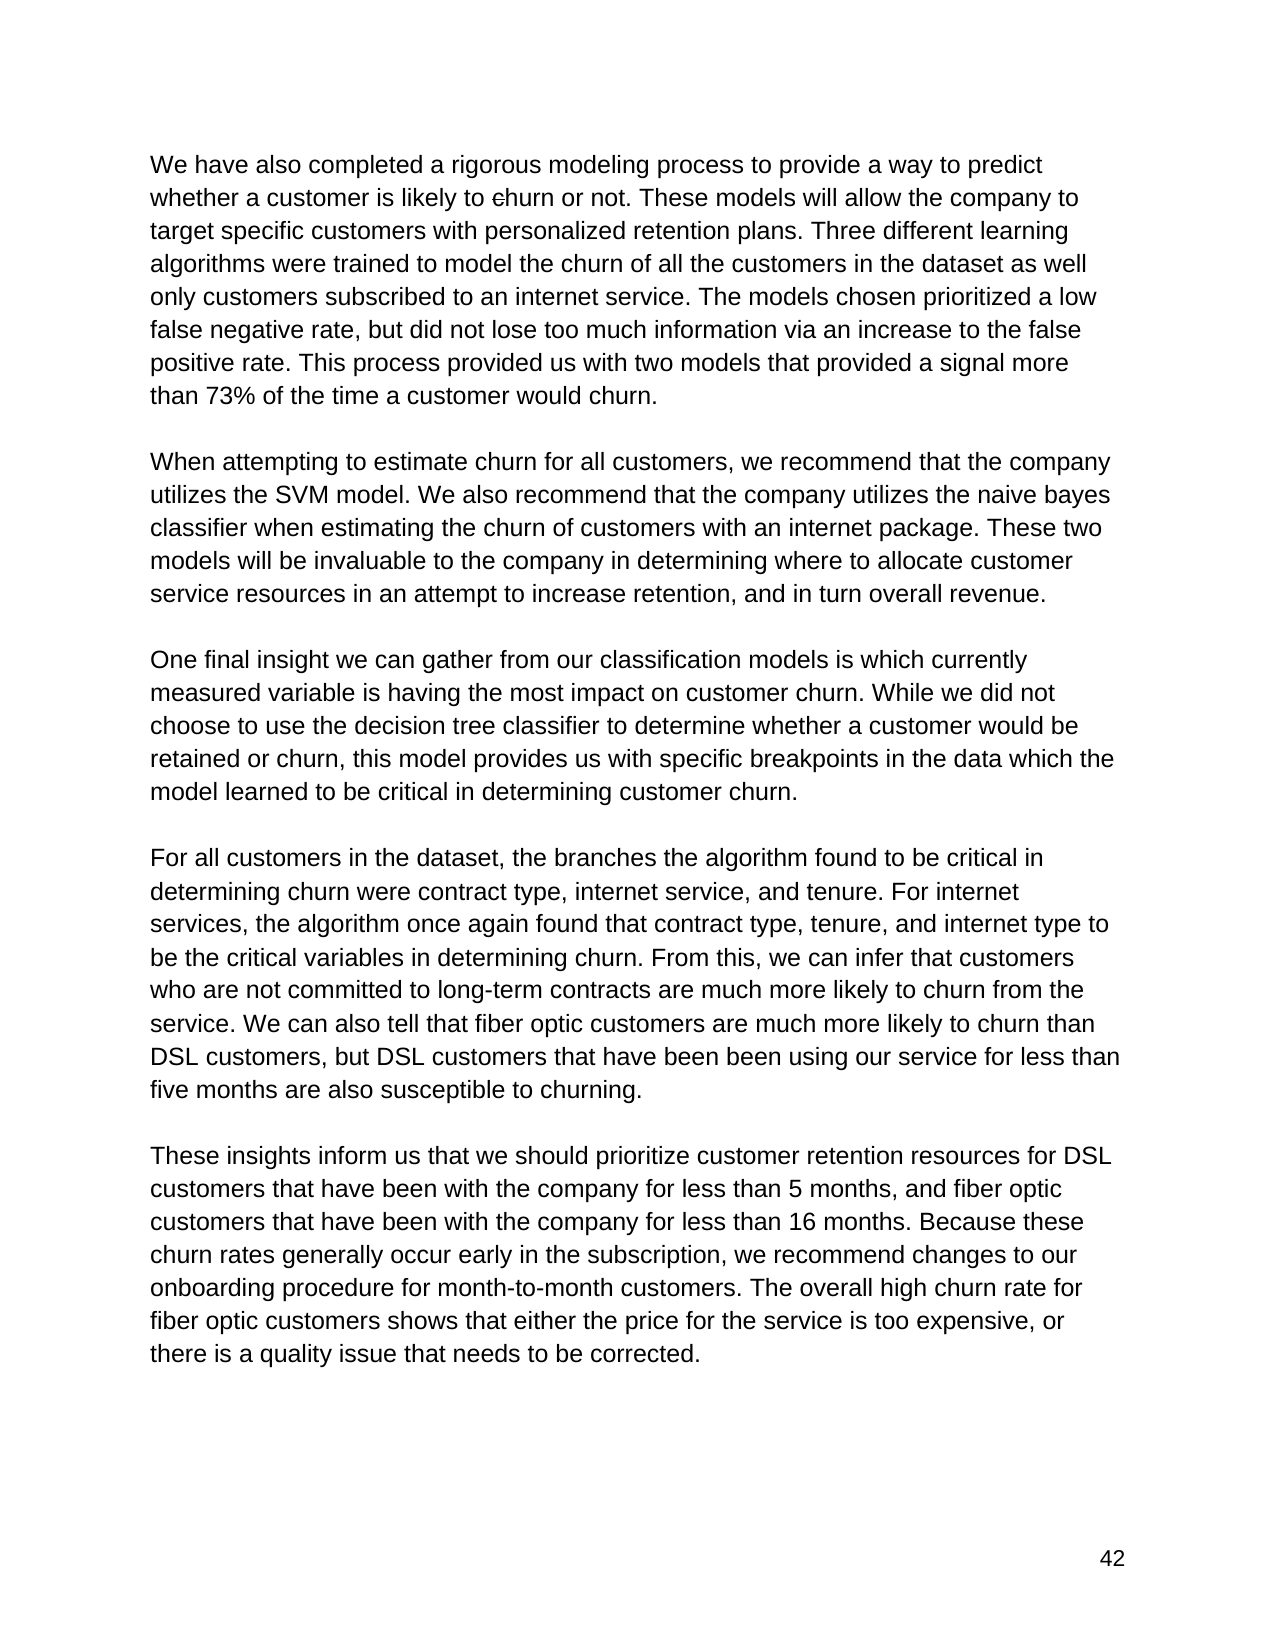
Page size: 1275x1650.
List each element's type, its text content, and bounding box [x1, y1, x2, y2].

text We have also completed a rigorous modeling process to provide a way to predict whether a customer is likely to churn or not. These models will allow the company to target specific customers with personalized retention plans. Three different learning algorithms were trained to model the churn of all the customers in the dataset as well only customers subscribed to an internet service. The models chosen prioritized a low false negative rate, but did not lose too much information via an increase to the false positive rate. This process provided us with two models that provided a signal more than 73% of the time a customer would churn. [150, 150, 1125, 410]
text These insights inform us that we should prioritize customer retention resources for DSL customers that have been with the company for less than 5 months, and fiber optic customers that have been with the company for less than 16 months. Because these churn rates generally occur early in the subscription, we recommend changes to our onboarding procedure for month-to-month customers. The overall high churn rate for fiber optic customers shows that either the price for the service is too expensive, or there is a quality issue that needs to be corrected. [150, 1141, 1125, 1367]
text When attempting to estimate churn for all customers, we recommend that the company utilizes the SVM model. We also recommend that the company utilizes the naive bayes classifier when estimating the churn of customers with an internet package. These two models will be invaluable to the company in determining where to allocate customer service resources in an attempt to increase retention, and in turn overall revenue. [150, 447, 1125, 608]
text For all customers in the dataset, the branches the algorithm found to be critical in determining churn were contract type, internet service, and tenure. For internet services, the algorithm once again found that contract type, tenure, and internet type to be the critical variables in determining churn. From this, we can infer that customers who are not committed to long-term contracts are much more likely to churn from the service. We can also tell that fiber optic customers are much more likely to churn than DSL customers, but DSL customers that have been been using our service for less than five months are also susceptible to churning. [150, 843, 1125, 1103]
text One final insight we can gather from our classification models is which currently measured variable is having the most impact on customer churn. While we did not choose to use the decision tree classifier to determine whether a customer would be retained or churn, this model provides us with specific breakpoints in the data which the model learned to be critical in determining customer churn. [150, 645, 1125, 806]
